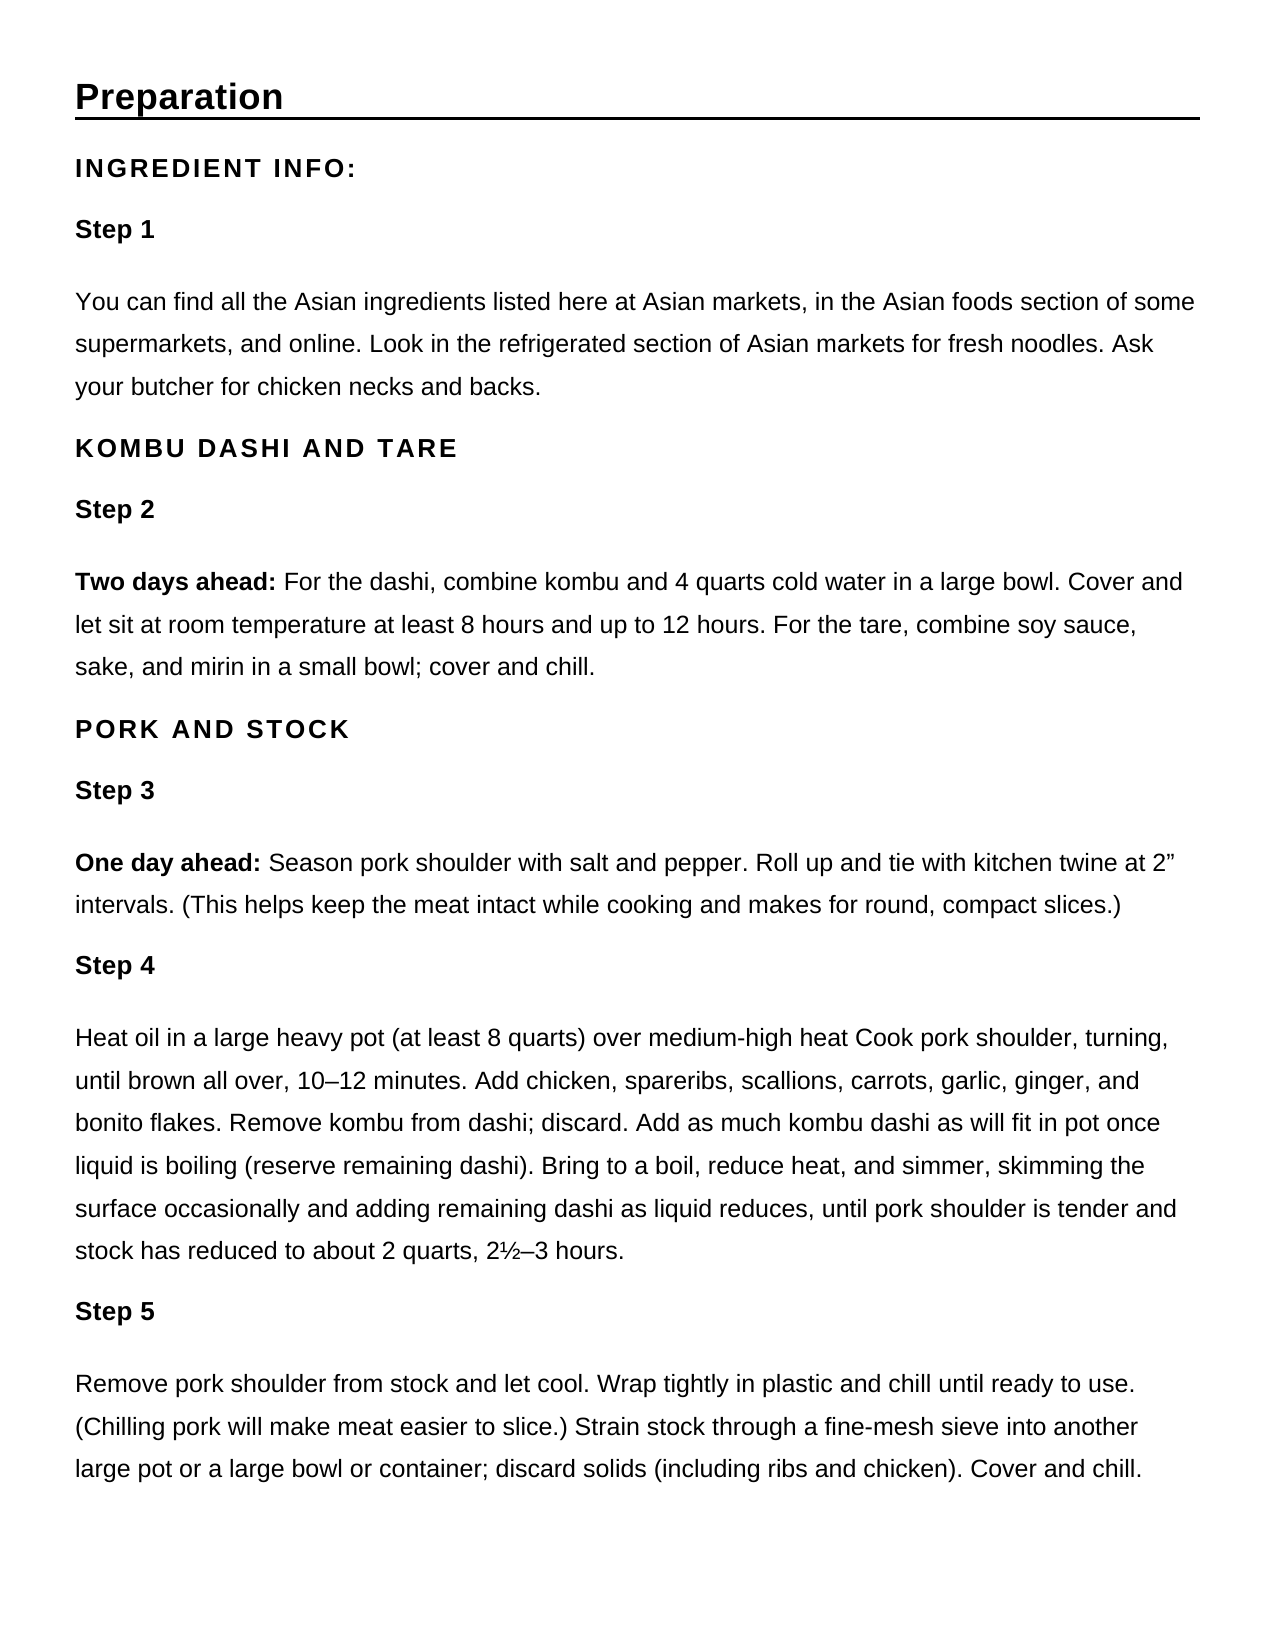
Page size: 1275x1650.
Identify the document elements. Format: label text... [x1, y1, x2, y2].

text Step 4 [75, 948, 1200, 980]
text PORK AND STOCK [75, 710, 1200, 744]
text Preparation [75, 75, 1200, 117]
text Step 3 [75, 773, 1200, 805]
text You can find all the Asian ingredients listed here at Asian markets, in the Asian foods section of some supermarkets, and online. Look in the refrigerated section of Asian markets for fresh noodles. Ask your butcher for chicken necks and backs. [75, 273, 1200, 401]
text INGREDIENT INFO: [75, 149, 1200, 183]
text Two days ahead: For the dashi, combine kombu and 4 quarts cold water in a large bowl. Cover and let sit at room temperature at least 8 hours and up to 12 hours. For the tare, combine soy sauce, sake, and mirin in a small bowl; cover and chill. [75, 553, 1200, 681]
text Step 2 [75, 492, 1200, 524]
text One day ahead: Season pork shoulder with salt and pepper. Roll up and tie with kitchen twine at 2” intervals. (This helps keep the meat intact while cooking and makes for round, compact slices.) [75, 834, 1200, 919]
text Heat oil in a large heavy pot (at least 8 quarts) over medium-high heat Cook pork shoulder, turning, until brown all over, 10–12 minutes. Add chicken, spareribs, scallions, carrots, garlic, ginger, and bonito flakes. Remove kombu from dashi; discard. Add as much kombu dashi as will fit in pot once liquid is boiling (reserve remaining dashi). Bring to a boil, reduce heat, and simmer, skimming the surface occasionally and adding remaining dashi as liquid reduces, until pork shoulder is tender and stock has reduced to about 2 quarts, 2½–3 hours. [75, 1009, 1200, 1265]
text KOMBU DASHI AND TARE [75, 430, 1200, 463]
text Step 1 [75, 212, 1200, 244]
text Remove pork shoulder from stock and let cool. Wrap tightly in plastic and chill until ready to use. (Chilling pork will make meat easier to slice.) Strain stock through a fine-mesh sieve into another large pot or a large bowl or container; discard solids (including ribs and chicken). Cover and chill. [75, 1355, 1200, 1483]
text Step 5 [75, 1294, 1200, 1326]
